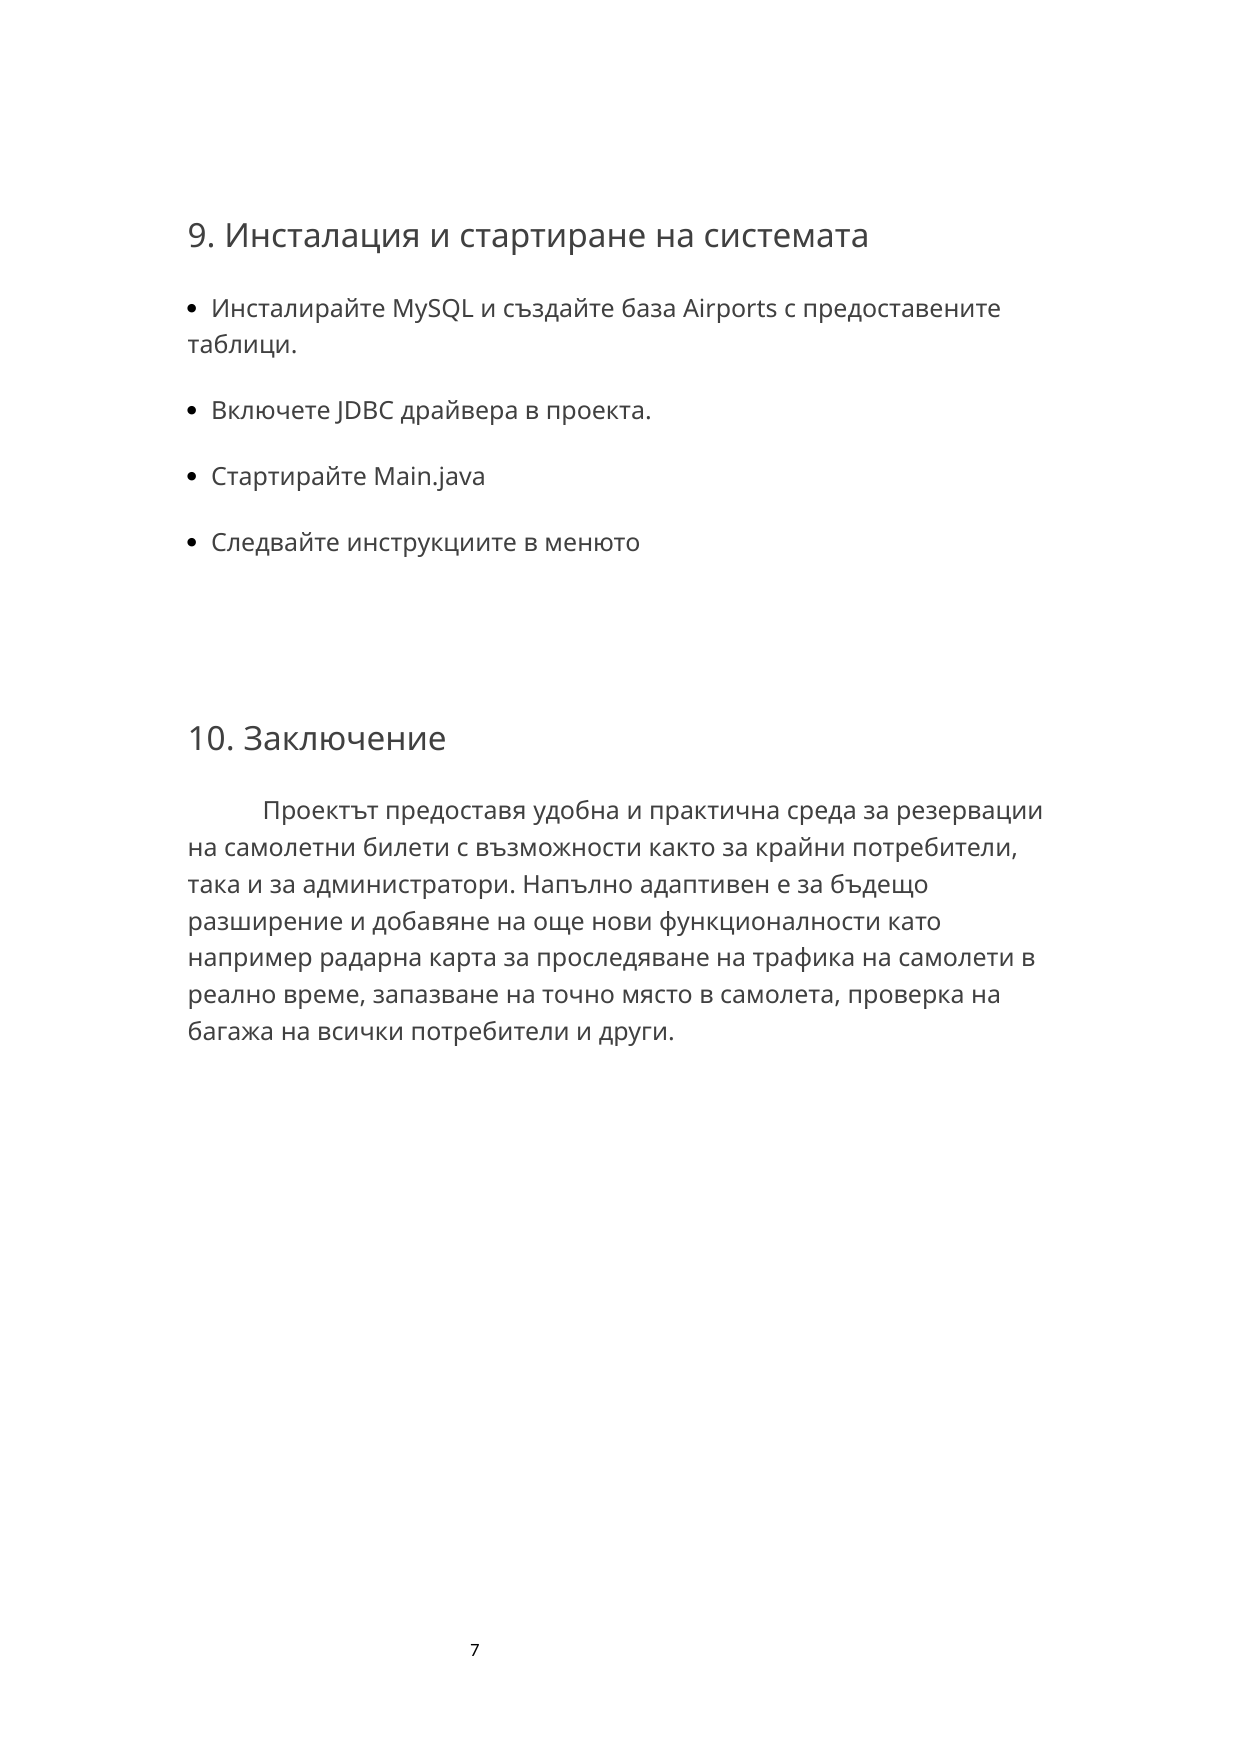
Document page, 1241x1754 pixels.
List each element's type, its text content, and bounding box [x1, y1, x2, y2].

text · Стартирайте Main.java [187, 459, 1053, 493]
text · Инсталирайте MySQL и създайте база Airports с предоставените таблици. [187, 290, 1053, 361]
text Проектът предоставя удобна и практична среда за резервации на самолетни билети с възможности както за крайни потребители, така и за администратори. Напълно адаптивен е за бъдещо разширение и добавяне на още нови функционалности като например радарна карта за проследяване на трафика на самолети в реално време, запазване на точно място в самолета, проверка на багажа на всички потребители и други. [187, 793, 1053, 1048]
text · Следвайте инструкциите в менюто [187, 525, 1053, 559]
text · Включете JDBC драйвера в проекта. [187, 393, 1053, 427]
list Инсталация и стартиране на системата [187, 212, 1053, 257]
list Заключение [187, 715, 1053, 760]
